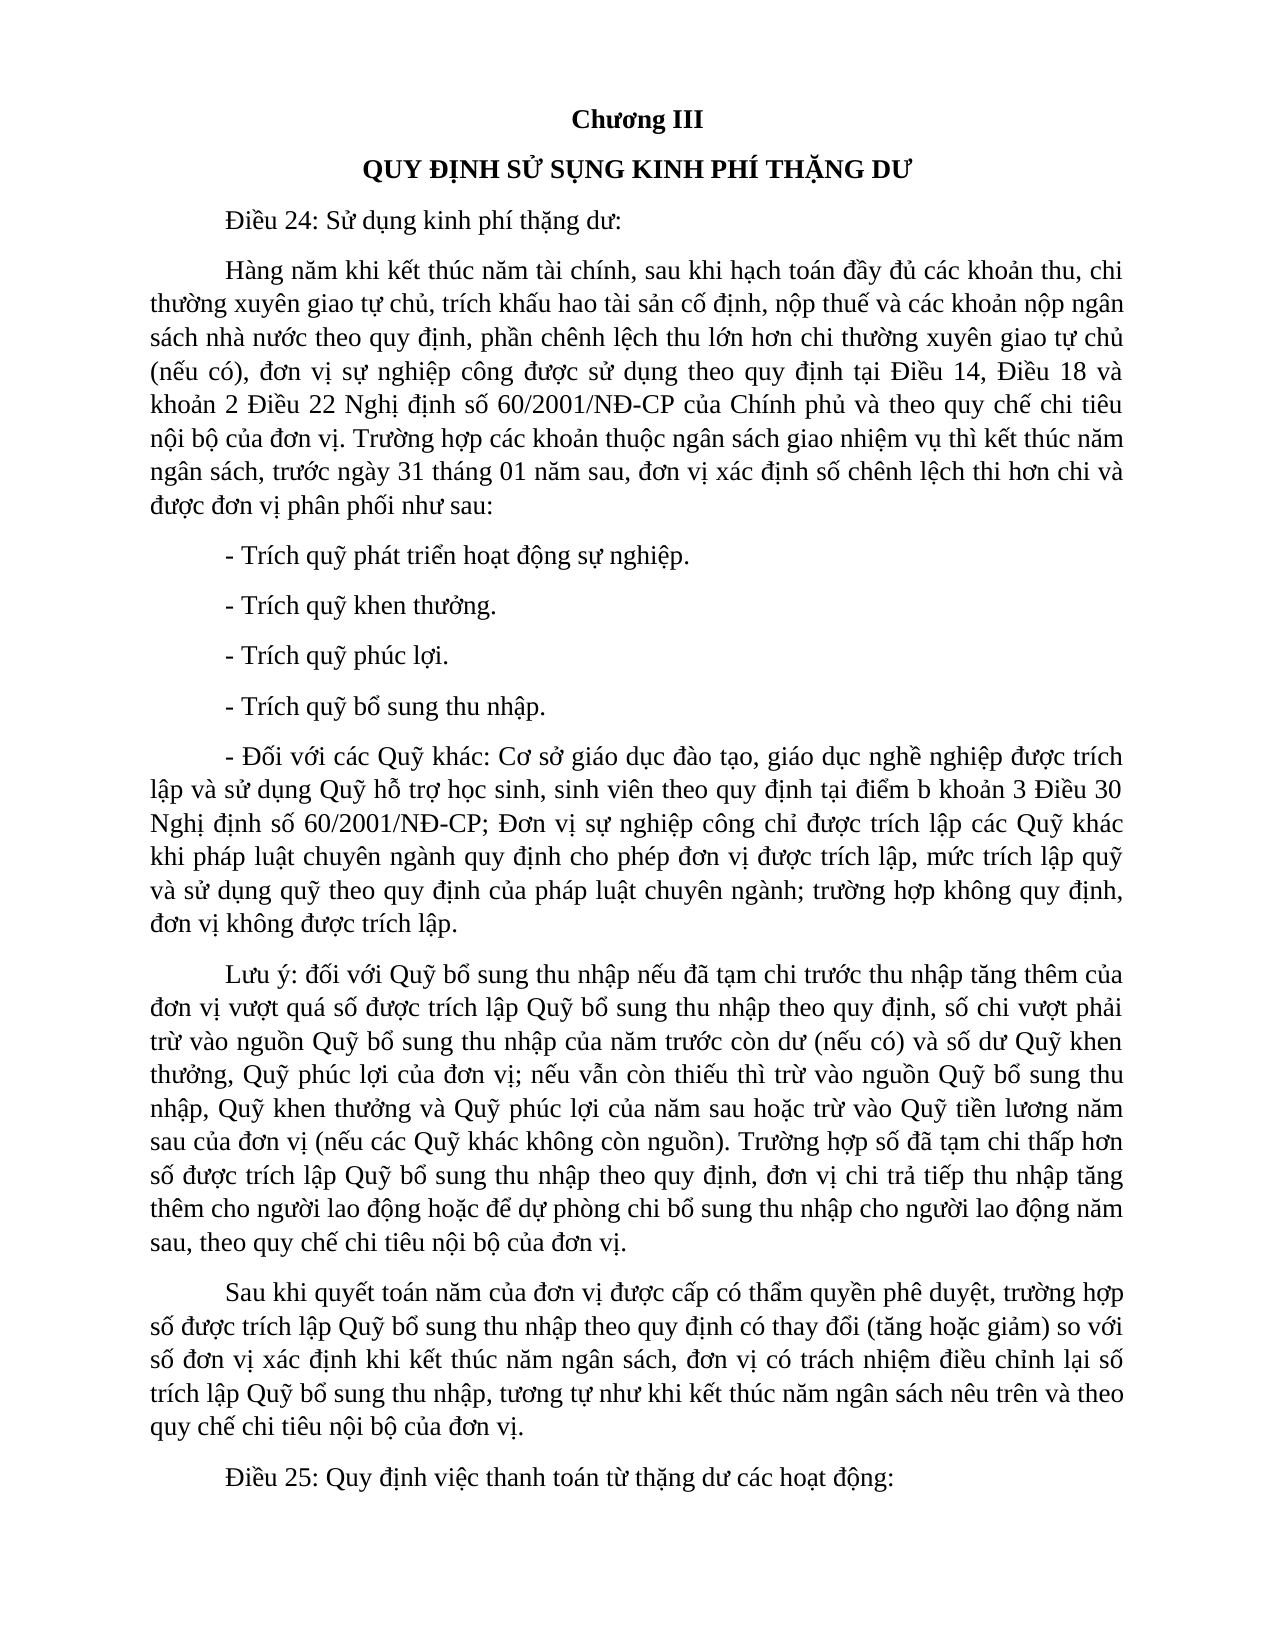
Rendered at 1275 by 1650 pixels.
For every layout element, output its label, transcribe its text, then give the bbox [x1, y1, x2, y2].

text Sau khi quyết toán năm của đơn vị được cấp có thẩm quyền phê duyệt, trường hợp số được trích lập Quỹ bổ sung thu nhập theo quy định có thay đổi (tăng hoặc giảm) so với số đơn vị xác định khi kết thúc năm ngân sách, đơn vị có trách nhiệm điều chỉnh lại số trích lập Quỹ bổ sung thu nhập, tương tự như khi kết thúc năm ngân sách nêu trên và theo quy chế chi tiêu nội bộ của đơn vị. [150, 1276, 1125, 1442]
text QUY ĐỊNH SỬ SỤNG KINH PHÍ THẶNG DƯ [150, 154, 1125, 185]
text - Đối với các Quỹ khác: Cơ sở giáo dục đào tạo, giáo dục nghề nghiệp được trích lập và sử dụng Quỹ hỗ trợ học sinh, sinh viên theo quy định tại điểm b khoản 3 Điều 30 Nghị định số 60/2001/NĐ-CP; Đơn vị sự nghiệp công chỉ được trích lập các Quỹ khác khi pháp luật chuyên ngành quy định cho phép đơn vị được trích lập, mức trích lập quỹ và sử dụng quỹ theo quy định của pháp luật chuyên ngành; trường hợp không quy định, đơn vị không được trích lập. [150, 740, 1125, 939]
text Điều 24: Sử dụng kinh phí thặng dư: [150, 204, 1125, 235]
text - Trích quỹ phát triển hoạt động sự nghiệp. [150, 539, 1125, 570]
text - Trích quỹ bổ sung thu nhập. [150, 690, 1125, 721]
text Hàng năm khi kết thúc năm tài chính, sau khi hạch toán đầy đủ các khoản thu, chi thường xuyên giao tự chủ, trích khấu hao tài sản cố định, nộp thuế và các khoản nộp ngân sách nhà nước theo quy định, phần chênh lệch thu lớn hơn chi thường xuyên giao tự chủ (nếu có), đơn vị sự nghiệp công được sử dụng theo quy định tại Điều 14, Điều 18 và khoản 2 Điều 22 Nghị định số 60/2001/NĐ-CP của Chính phủ và theo quy chế chi tiêu nội bộ của đơn vị. Trường hợp các khoản thuộc ngân sách giao nhiệm vụ thì kết thúc năm ngân sách, trước ngày 31 tháng 01 năm sau, đơn vị xác định số chênh lệch thi hơn chi và được đơn vị phân phối như sau: [150, 254, 1125, 520]
text Chương III [150, 103, 1125, 134]
text Điều 25: Quy định việc thanh toán từ thặng dư các hoạt động: [150, 1461, 1125, 1492]
text - Trích quỹ khen thưởng. [150, 589, 1125, 620]
text - Trích quỹ phúc lợi. [150, 639, 1125, 671]
text Lưu ý: đối với Quỹ bổ sung thu nhập nếu đã tạm chi trước thu nhập tăng thêm của đơn vị vượt quá số được trích lập Quỹ bổ sung thu nhập theo quy định, số chi vượt phải trừ vào nguồn Quỹ bổ sung thu nhập của năm trước còn dư (nếu có) và số dư Quỹ khen thưởng, Quỹ phúc lợi của đơn vị; nếu vẫn còn thiếu thì trừ vào nguồn Quỹ bổ sung thu nhập, Quỹ khen thưởng và Quỹ phúc lợi của năm sau hoặc trừ vào Quỹ tiền lương năm sau của đơn vị (nếu các Quỹ khác không còn nguồn). Trường hợp số đã tạm chi thấp hơn số được trích lập Quỹ bổ sung thu nhập theo quy định, đơn vị chi trả tiếp thu nhập tăng thêm cho người lao động hoặc để dự phòng chi bổ sung thu nhập cho người lao động năm sau, theo quy chế chi tiêu nội bộ của đơn vị. [150, 958, 1125, 1257]
